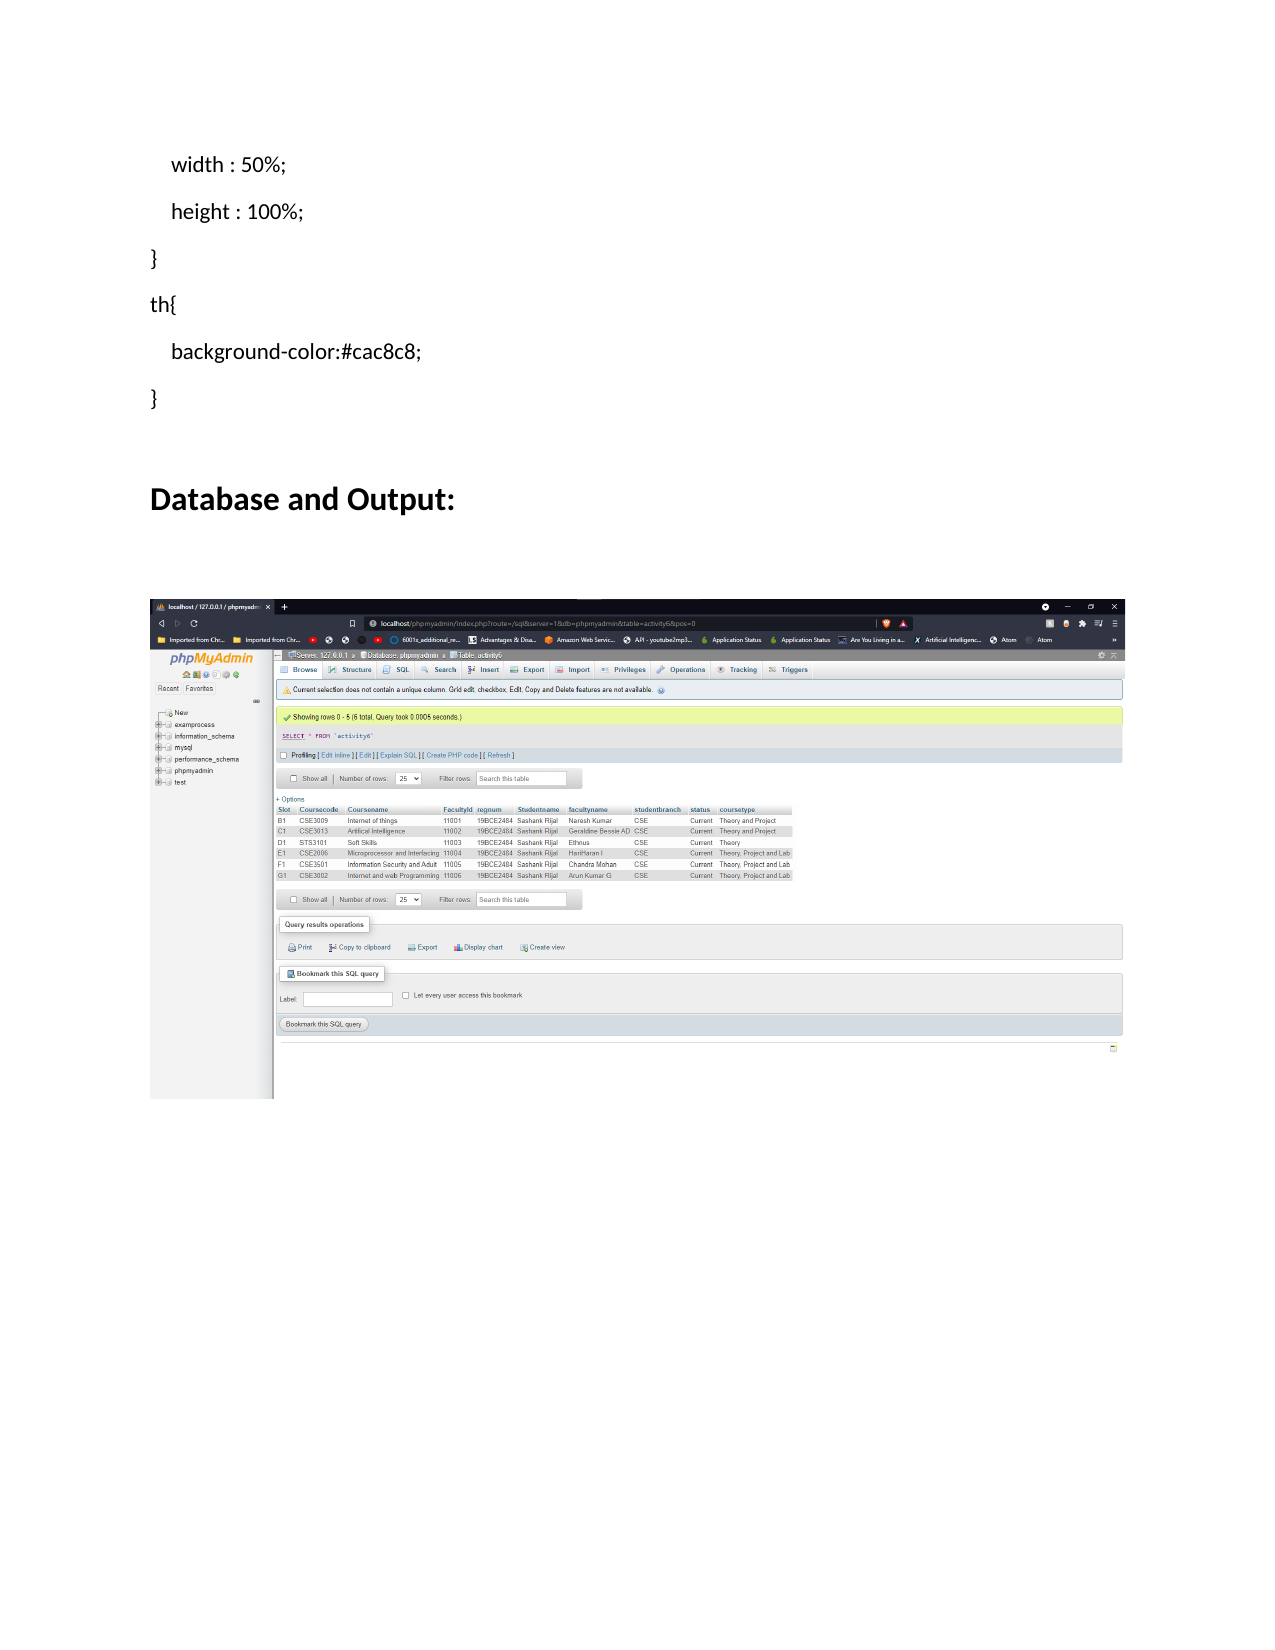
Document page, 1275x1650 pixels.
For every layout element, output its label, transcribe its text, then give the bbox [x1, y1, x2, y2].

text height : 100%; [150, 197, 1125, 225]
text th{ [150, 291, 1125, 319]
text Database and Output: [150, 478, 1125, 519]
picture [150, 599, 1125, 1099]
text } [150, 244, 1125, 272]
text width : 50%; [150, 150, 1125, 178]
text } [150, 384, 1125, 412]
text background-color:#cac8c8; [150, 337, 1125, 366]
